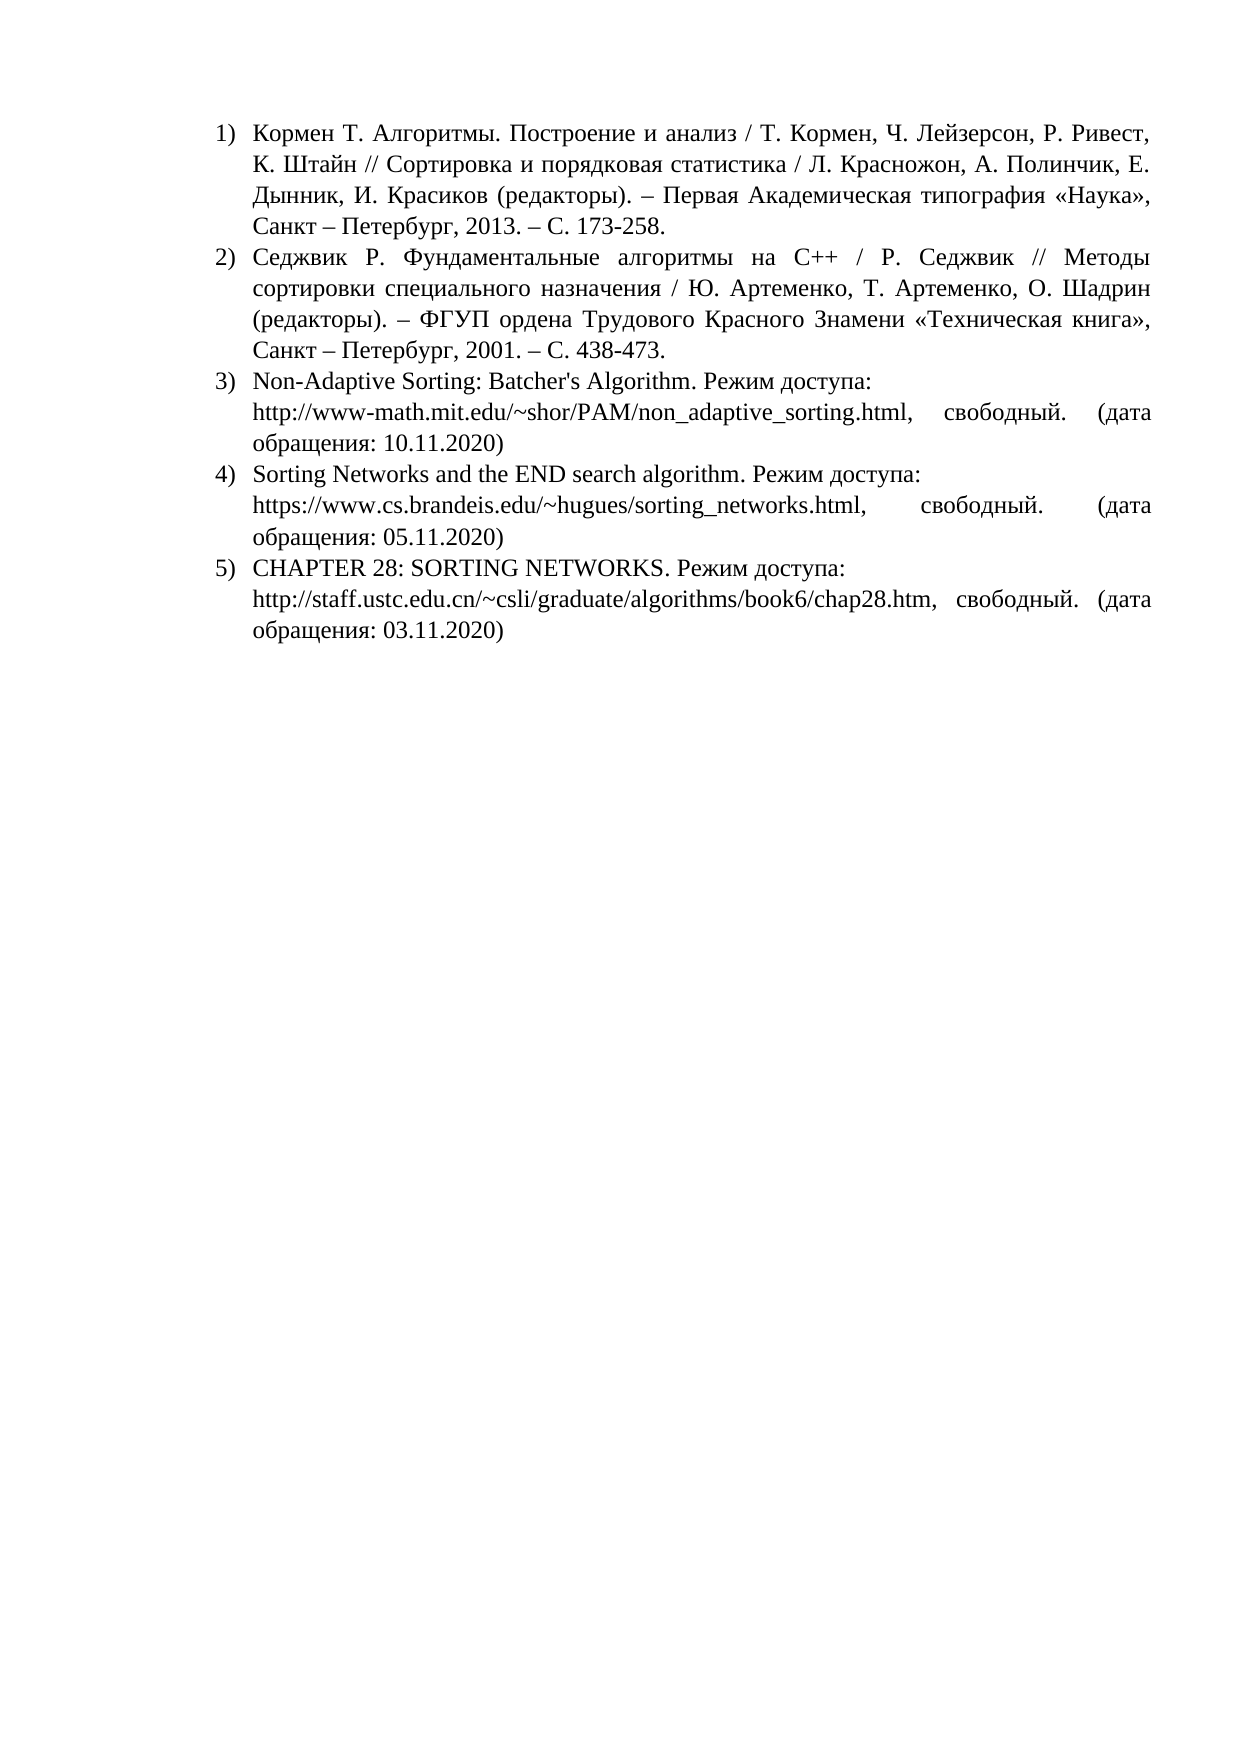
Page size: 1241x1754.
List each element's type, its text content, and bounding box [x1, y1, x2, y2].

list Sorting Networks and the END search algorithm. Режим доступа: [215, 459, 1152, 488]
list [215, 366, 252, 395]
list Non-Adaptive Sorting: Batcher's Algorithm. Режим доступа: [691, 366, 1152, 395]
list Седжвик Р. Фундаментальные алгоритмы на С++ / Р. Седжвик // Методы сортировки специального назначения / Ю. Артеменко, Т. Артеменко, О. Шадрин (редакторы). – ФГУП ордена Трудового Красного Знамени «Техническая книга», Санкт – Петербург, 2001. – C. 438-473. [215, 242, 1152, 364]
list http://staff.ustc.edu.cn/~csli/graduate/algorithms/book6/chap28.htm, свободный. (дата обращения: 03.11.2020) [252, 584, 1152, 643]
list http://www-math.mit.edu/~shor/PAM/non_adaptive_sorting.html, свободный. (дата обращения: 10.11.2020) [252, 397, 1152, 457]
list https://www.cs.brandeis.edu/~hugues/sorting_networks.html, свободный. (дата обращения: 05.11.2020) [252, 491, 1152, 550]
list CHAPTER 28: SORTING NETWORKS. Режим доступа: [664, 553, 1152, 581]
list Кормен Т. Алгоритмы. Построение и анализ / Т. Кормен, Ч. Лейзерсон, Р. Ривест, К. Штайн // Сортировка и порядковая статистика / Л. Красножон, А. Полинчик, Е. Дынник, И. Красиков (редакторы). – Первая Академическая типография «Наука», Санкт – Петербург, 2013. – C. 173-258. [215, 118, 1152, 240]
